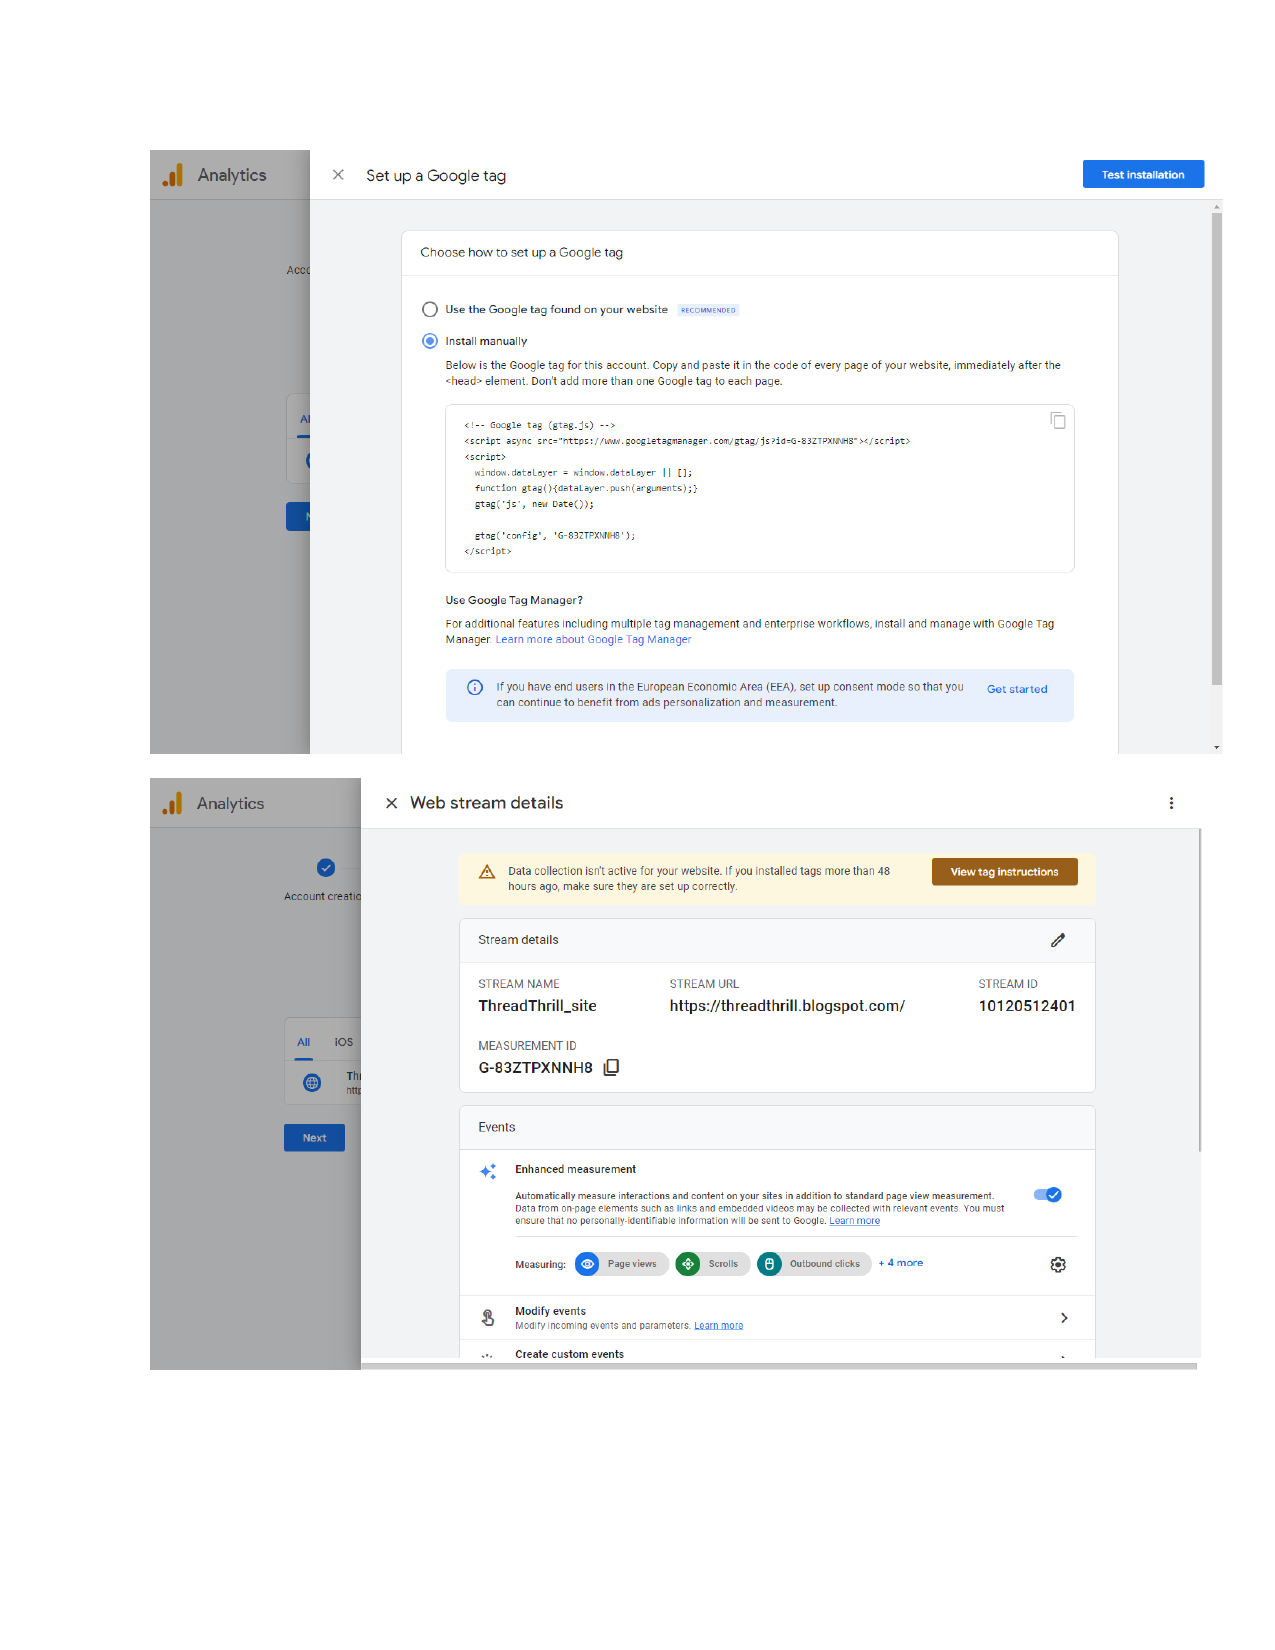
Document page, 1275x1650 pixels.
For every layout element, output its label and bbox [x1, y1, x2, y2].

picture [150, 150, 1223, 754]
picture [150, 778, 1202, 1370]
